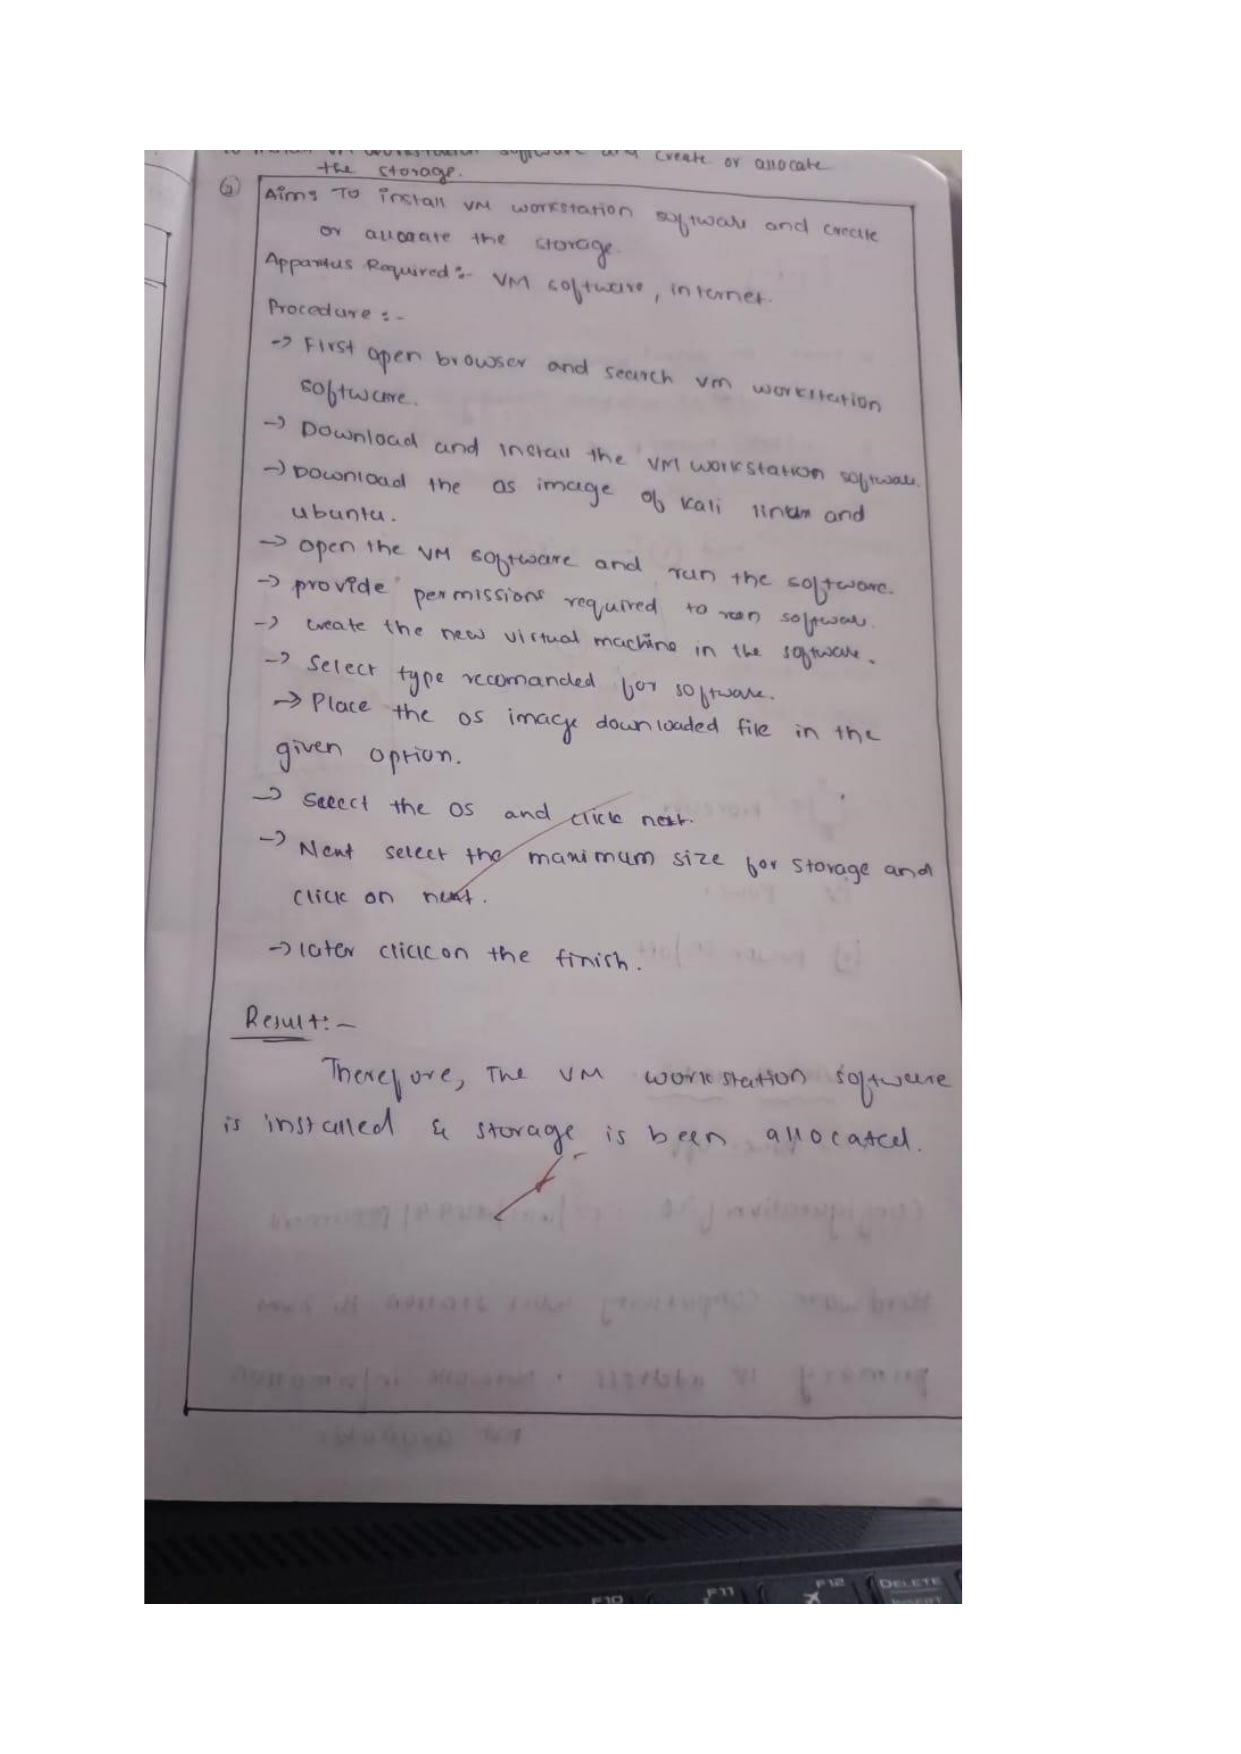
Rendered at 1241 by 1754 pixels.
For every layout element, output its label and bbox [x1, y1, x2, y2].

picture [144, 150, 963, 1604]
